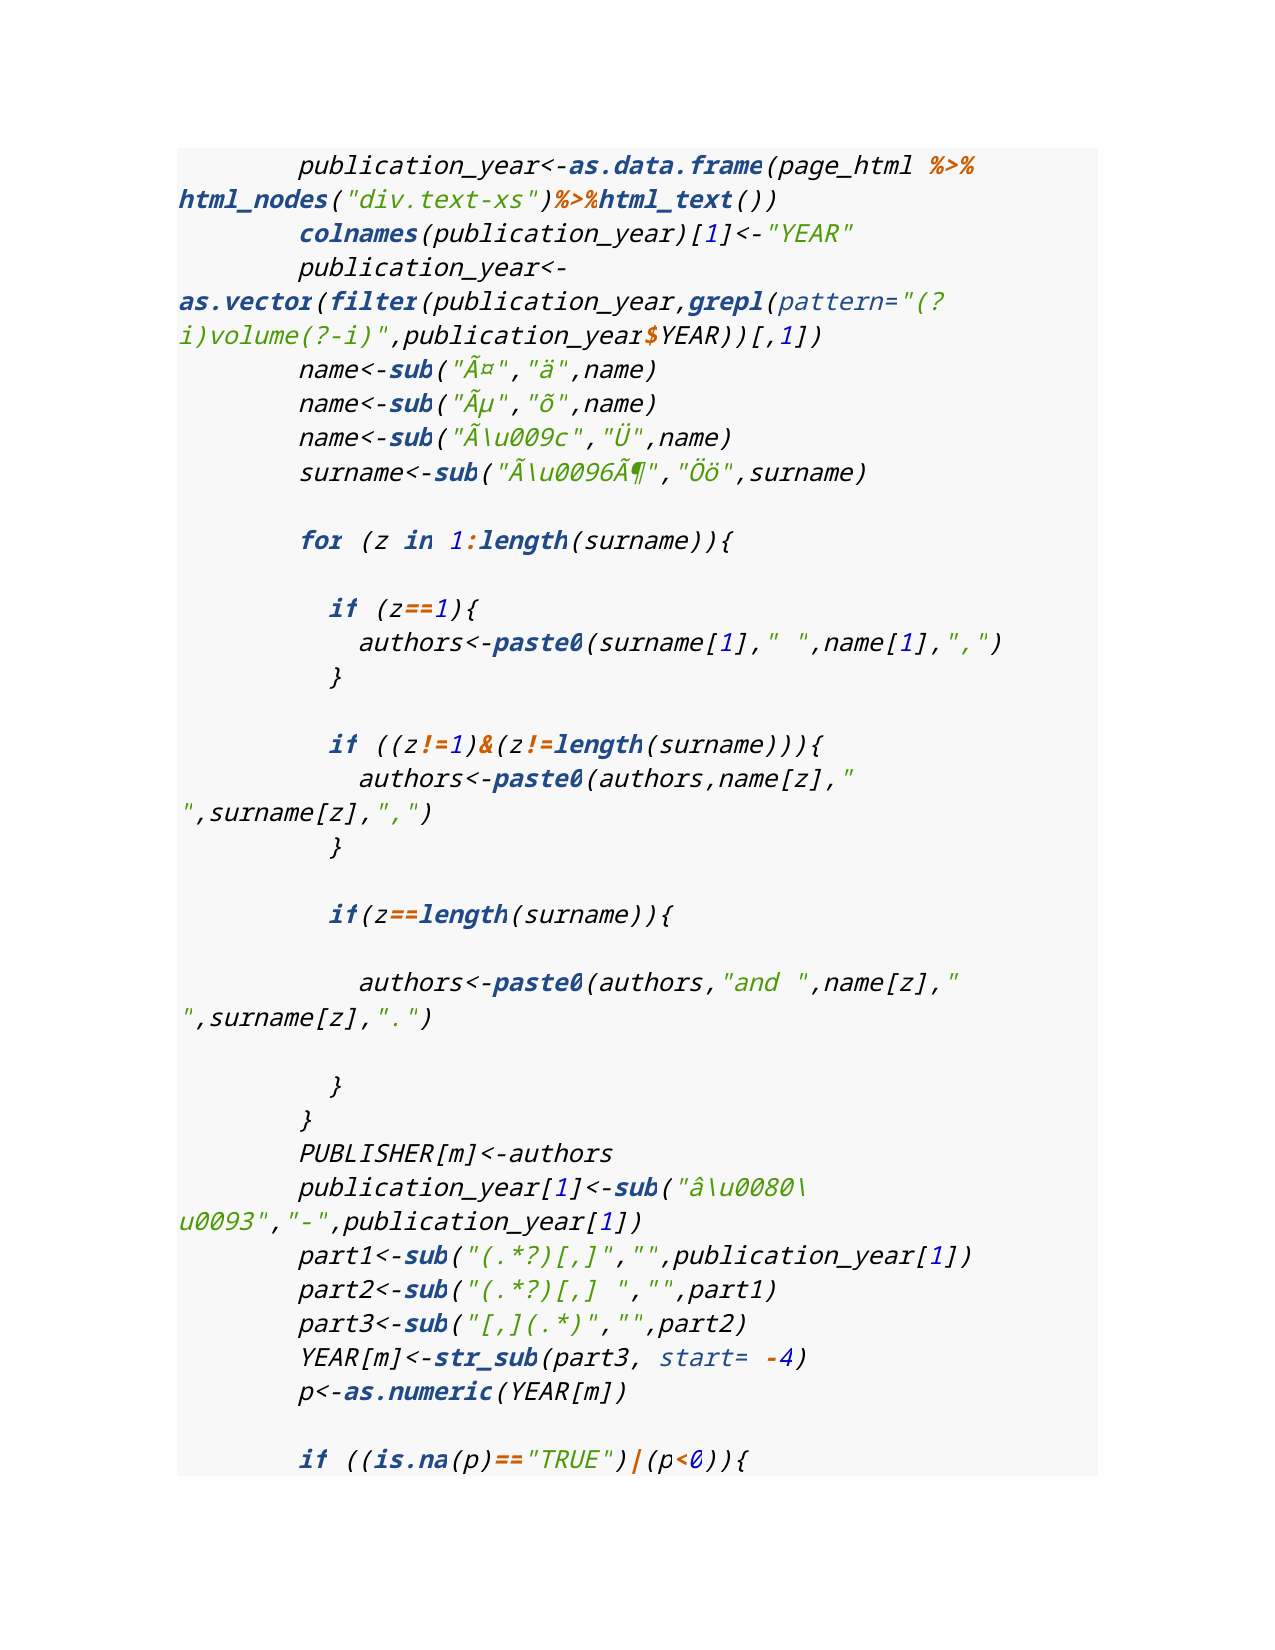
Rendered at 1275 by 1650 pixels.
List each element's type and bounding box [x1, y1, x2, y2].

text [177, 148, 1098, 1476]
